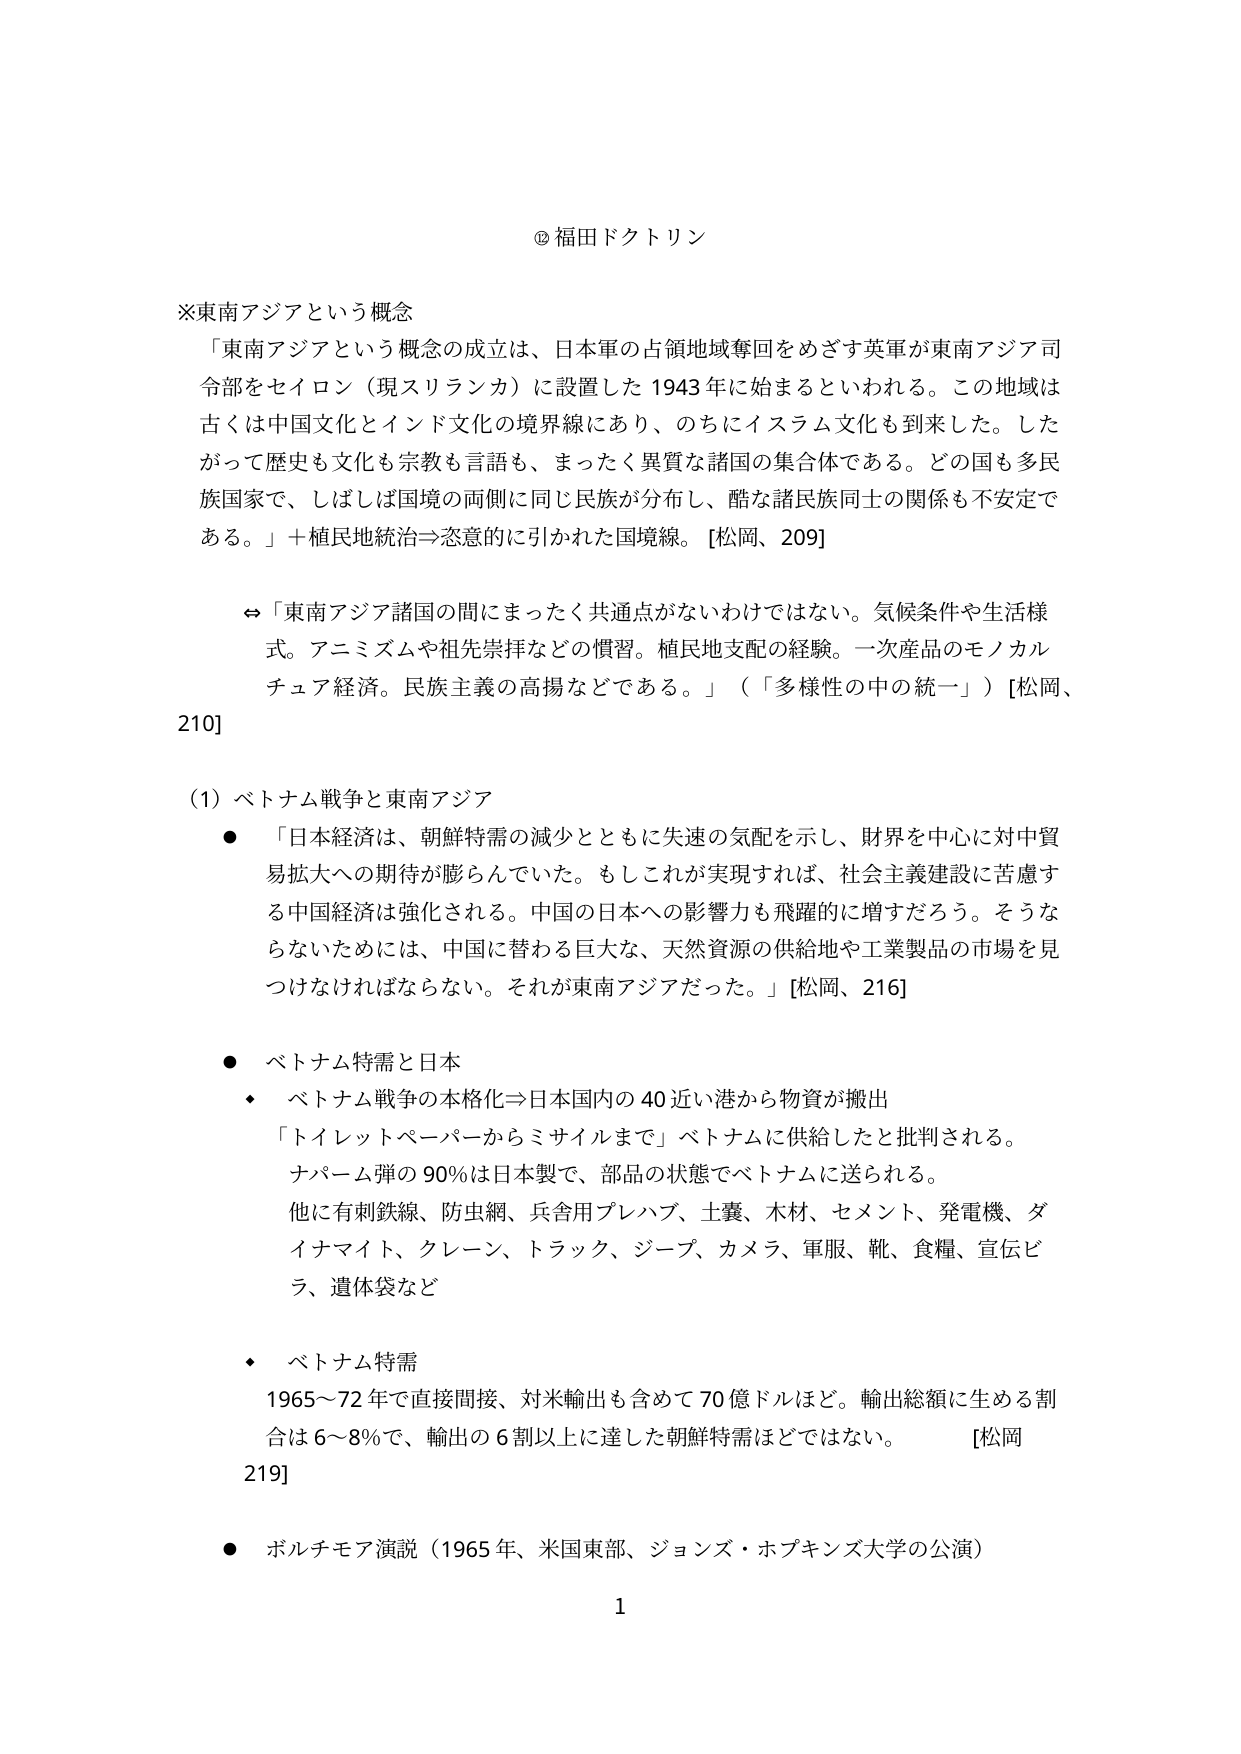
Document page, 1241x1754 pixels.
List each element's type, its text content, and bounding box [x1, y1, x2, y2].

text 合は6～8％で、輸出の6割以上に達した朝鮮特需ほどではない。 [松岡219] [244, 1417, 1063, 1492]
text （1）ベトナム戦争と東南アジア [177, 779, 1063, 817]
list ベトナム特需と日本 [222, 1042, 976, 1079]
list ベトナム戦争の本格化⇒日本国内の40近い港から物資が搬出 [244, 1079, 976, 1117]
text チュア経済。民族主義の高揚などである。」（「多様性の中の統一」）[松岡、210] [177, 667, 1063, 742]
text 式。アニミズムや祖先崇拝などの慣習。植民地支配の経験。一次産品のモノカル [177, 629, 1063, 667]
text 他に有刺鉄線、防虫網、兵舎用プレハブ、土嚢、木材、セメント、発電機、ダ [201, 1192, 1063, 1229]
text ラ、遺体袋など [201, 1267, 1063, 1304]
text ナパーム弾の90％は日本製で、部品の状態でベトナムに送られる。 [201, 1154, 1063, 1192]
text ※東南アジアという概念 [177, 292, 1063, 329]
text ⇔「東南アジア諸国の間にまったく共通点がないわけではない。気候条件や生活様 [177, 592, 1063, 629]
text ⑫福田ドクトリン [177, 217, 1063, 254]
text 「トイレットペーパーからミサイルまで」ベトナムに供給したと批判される。 [201, 1117, 1063, 1154]
list ベトナム特需 [244, 1342, 1063, 1379]
text 「東南アジアという概念の成立は、日本軍の占領地域奪回をめざす英軍が東南アジア司令部をセイロン（現スリランカ）に設置した1943年に始まるといわれる。この地域は古くは中国文化とインド文化の境界線にあり、のちにイスラム文化も到来した。したがって歴史も文化も宗教も言語も、まったく異質な諸国の集合体である。どの国も多民族国家で、しばしば国境の両側に同じ民族が分布し、酷な諸民族同士の関係も不安定である。」＋植民地統治⇒恣意的に引かれた国境線。 [松岡、209] [199, 329, 1063, 554]
text 1965～72年で直接間接、対米輸出も含めて70億ドルほど。輸出総額に生める割 [244, 1379, 1063, 1417]
list 「日本経済は、朝鮮特需の減少とともに失速の気配を示し、財界を中心に対中貿易拡大への期待が膨らんでいた。もしこれが実現すれば、社会主義建設に苦慮する中国経済は強化される。中国の日本への影響力も飛躍的に増すだろう。そうならないためには、中国に替わる巨大な、天然資源の供給地や工業製品の市場を見つけなければならない。それが東南アジアだった。」[松岡、216] [222, 817, 1063, 1004]
list ボルチモア演説（1965年、米国東部、ジョンズ・ホプキンズ大学の公演） [222, 1529, 1063, 1567]
text イナマイト、クレーン、トラック、ジープ、カメラ、軍服、靴、食糧、宣伝ビ [201, 1229, 1063, 1267]
